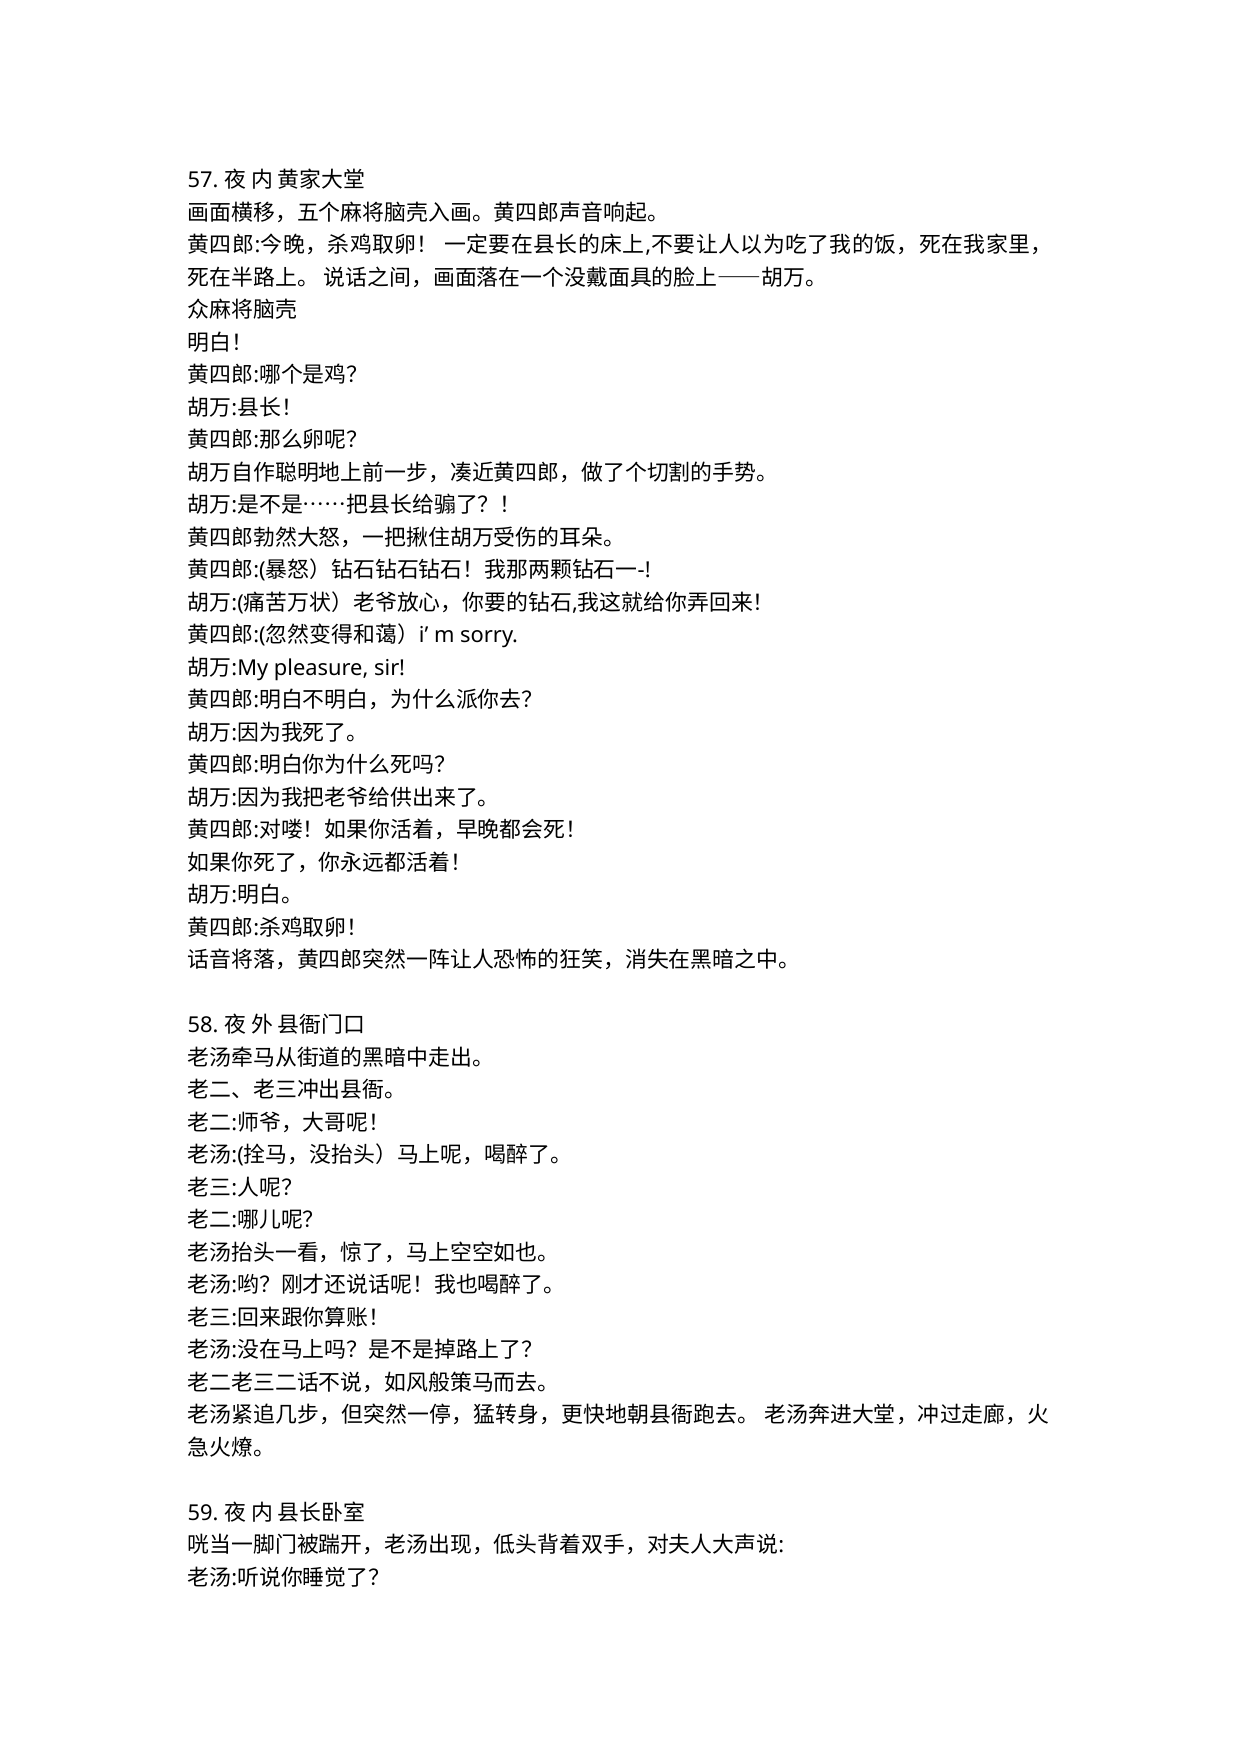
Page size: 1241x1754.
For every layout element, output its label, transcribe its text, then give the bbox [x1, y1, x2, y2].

text 黄四郎:对喽！如果你活着，早晚都会死！ [187, 812, 1053, 844]
text 黄四郎勃然大怒，一把揪住胡万受伤的耳朵。 [187, 519, 1053, 552]
text 58. 夜 外 县衙门口 [187, 1007, 1053, 1039]
text 胡万:因为我把老爷给供出来了。 [187, 779, 1053, 812]
text 胡万:县长！ [187, 389, 1053, 422]
text 老三:人呢？ [187, 1169, 1053, 1202]
text 胡万:My pleasure, sir! [187, 649, 1053, 682]
text 话音将落，黄四郎突然一阵让人恐怖的狂笑，消失在黑暗之中。 [187, 942, 1053, 974]
text 黄四郎:哪个是鸡？ [187, 357, 1053, 389]
text 老二、老三冲出县衙。 [187, 1072, 1053, 1104]
text 老汤:(拴马，没抬头）马上呢，喝醉了。 [187, 1137, 1053, 1169]
text 老汤:没在马上吗？是不是掉路上了？ [187, 1332, 1053, 1364]
text 老二:师爷，大哥呢！ [187, 1104, 1053, 1137]
text 黄四郎:杀鸡取卵！ [187, 909, 1053, 942]
text 老汤紧追几步，但突然一停，猛转身，更快地朝县衙跑去。 老汤奔进大堂，冲过走廊，火急火燎。 [187, 1397, 1053, 1462]
text 如果你死了，你永远都活着！ [187, 844, 1053, 877]
text 黄四郎:今晚，杀鸡取卵！ 一定要在县长的床上,不要让人以为吃了我的饭，死在我家里，死在半路上。 说话之间，画面落在一个没戴面具的脸上——胡万。 [187, 227, 1053, 292]
text 咣当一脚门被踹开，老汤出现，低头背着双手，对夫人大声说: [187, 1527, 1053, 1559]
text 胡万自作聪明地上前一步，凑近黄四郎，做了个切割的手势。 [187, 454, 1053, 487]
text 老二老三二话不说，如风般策马而去。 [187, 1364, 1053, 1397]
text 胡万:明白。 [187, 877, 1053, 909]
text 黄四郎:(忽然变得和蔼）i’ m sorry. [187, 617, 1053, 649]
text 黄四郎:明白不明白，为什么派你去？ [187, 682, 1053, 714]
text 老二:哪儿呢？ [187, 1202, 1053, 1234]
text 黄四郎:那么卵呢？ [187, 422, 1053, 454]
text 老三:回来跟你算账！ [187, 1299, 1053, 1332]
text 胡万:(痛苦万状）老爷放心，你要的钻石,我这就给你弄回来！ [187, 584, 1053, 617]
text 众麻将脑壳 [187, 292, 1053, 324]
text 胡万:因为我死了。 [187, 714, 1053, 747]
text 老汤:听说你睡觉了？ [187, 1559, 1053, 1592]
text 胡万:是不是……把县长给骟了？！ [187, 487, 1053, 519]
text 59. 夜 内 县长卧室 [187, 1494, 1053, 1527]
text 老汤牵马从街道的黑暗中走出。 [187, 1039, 1053, 1072]
text 画面横移，五个麻将脑壳入画。黄四郎声音响起。 [187, 194, 1053, 227]
text 老汤:哟？刚才还说话呢！我也喝醉了。 [187, 1267, 1053, 1299]
text 黄四郎:明白你为什么死吗？ [187, 747, 1053, 779]
text 57. 夜 内 黄家大堂 [187, 162, 1053, 194]
text 明白！ [187, 324, 1053, 357]
text 老汤抬头一看，惊了，马上空空如也。 [187, 1234, 1053, 1267]
text 黄四郎:(暴怒）钻石钻石钻石！我那两颗钻石一-! [187, 552, 1053, 584]
